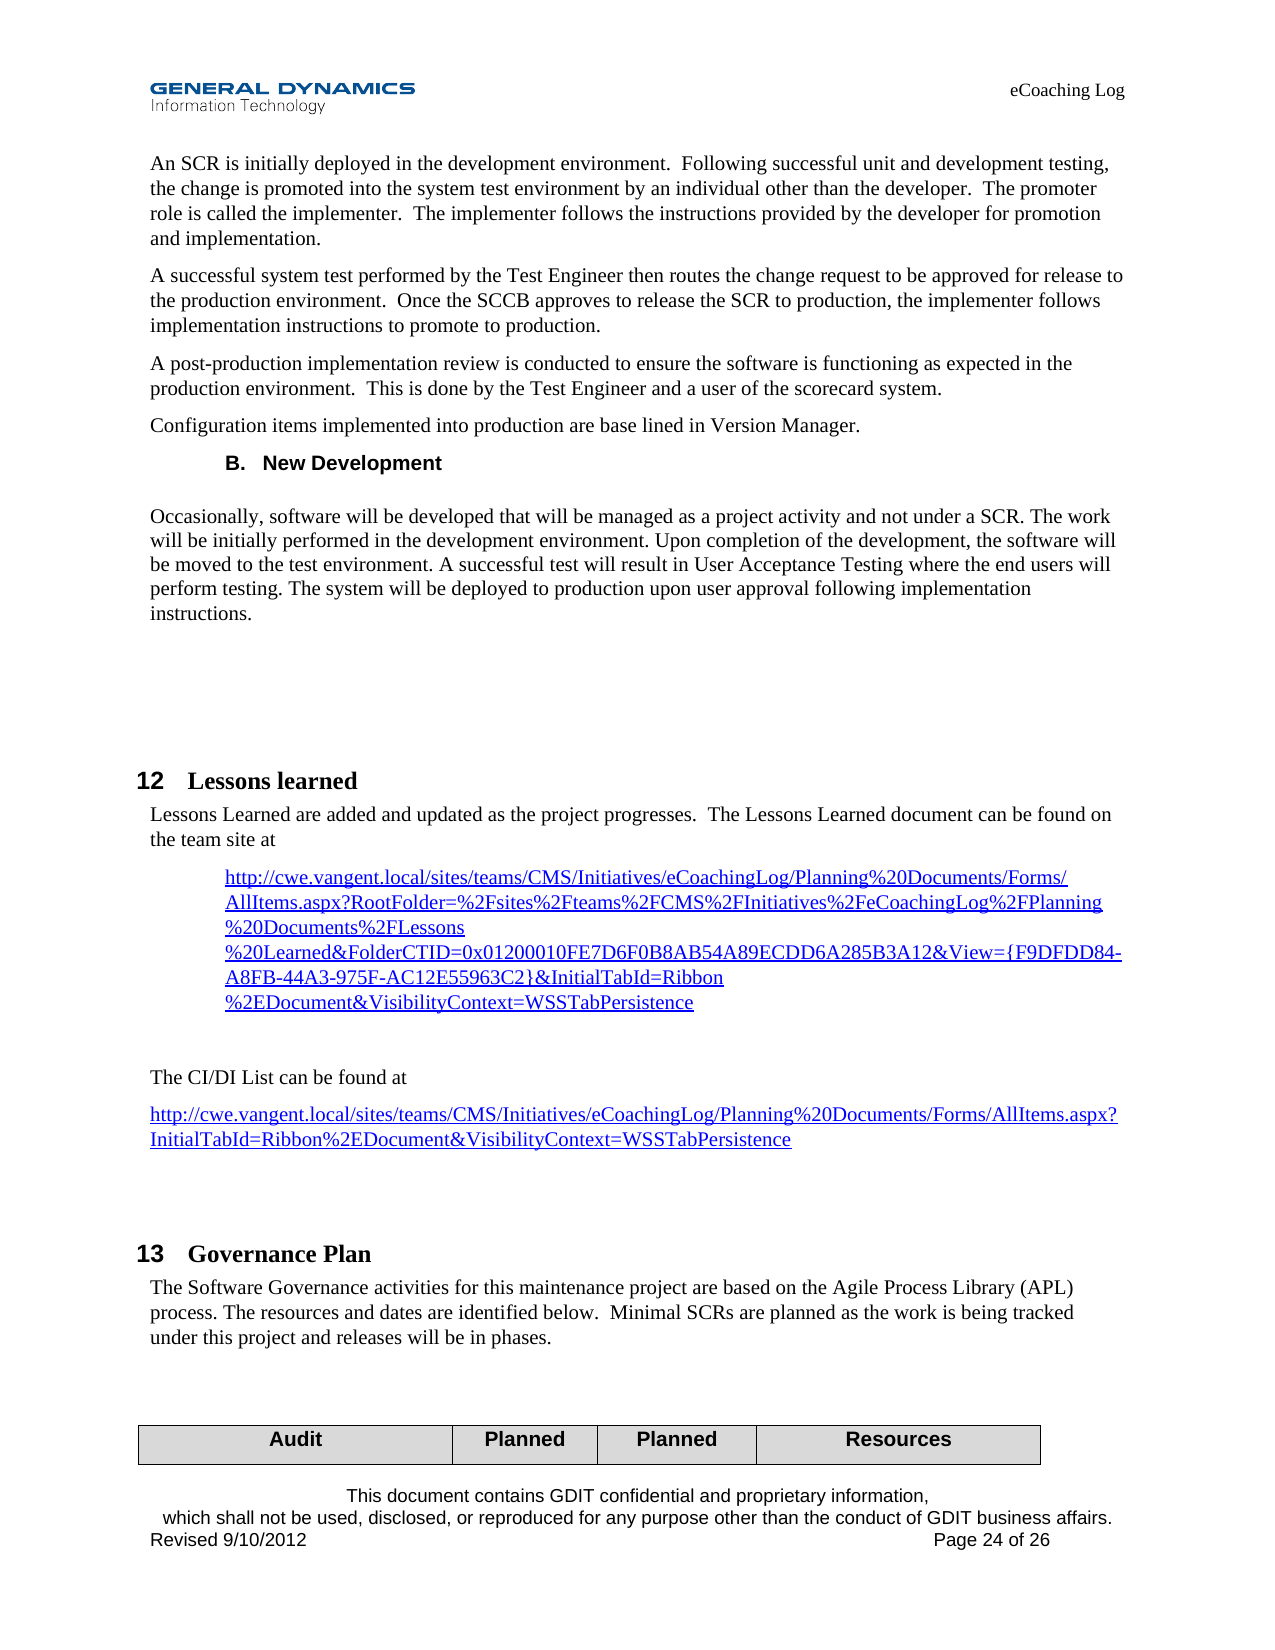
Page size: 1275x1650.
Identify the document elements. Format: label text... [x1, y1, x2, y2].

text An SCR is initially deployed in the development environment. Following successful unit and development testing, the change is promoted into the system test environment by an individual other than the developer. The promoter role is called the implementer. The implementer follows the instructions provided by the developer for promotion and implementation. [150, 150, 1125, 250]
text Lessons Learned are added and updated as the project progresses. The Lessons Learned document can be found on the team site at [150, 801, 1125, 851]
picture [126, 67, 439, 130]
table_header Audit [139, 1426, 452, 1464]
text Occasionally, software will be developed that will be managed as a project activity and not under a SCR. The work will be initially performed in the development environment. Upon completion of the development, the software will be moved to the test environment. A successful test will result in User Acceptance Testing where the end users will perform testing. The system will be deployed to production upon user approval following implementation instructions. [150, 504, 1125, 624]
subtitle Lessons learned [150, 766, 1125, 795]
text A successful system test performed by the Test Engineer then routes the change request to be approved for release to the production environment. Once the SCCB approves to release the SCR to production, the implementer follows implementation instructions to promote to production. [150, 262, 1125, 337]
text The Software Governance activities for this maintenance project are based on the Agile Process Library (APL) process. The resources and dates are identified below. Minimal SCRs are planned as the work is being tracked under this project and releases will be in phases. [150, 1274, 1125, 1349]
text A post-production implementation review is conducted to ensure the software is functioning as expected in the production environment. This is done by the Test Engineer and a user of the scorecard system. [150, 350, 1125, 400]
subtitle New Development [225, 450, 1125, 475]
table_header Planned Effort [598, 1426, 756, 1464]
text The CI/DI List can be found at [150, 1064, 1125, 1089]
table_header Resources [757, 1426, 1040, 1464]
text Configuration items implemented into production are base lined in Version Manager. [150, 412, 1125, 437]
table_header Planned Date [453, 1426, 597, 1464]
text http://cwe.vangent.local/sites/teams/CMS/Initiatives/eCoachingLog/Planning%20Documents/Forms/AllItems.aspx?InitialTabId=Ribbon%2EDocument&VisibilityContext=WSSTabPersistence [150, 1101, 1125, 1151]
text http://cwe.vangent.local/sites/teams/CMS/Initiatives/eCoachingLog/Planning%20Documents/Forms/AllItems.aspx?RootFolder=%2Fsites%2Fteams%2FCMS%2FInitiatives%2FeCoachingLog%2FPlanning%20Documents%2FLessons%20Learned&FolderCTID=0x01200010FE7D6F0B8AB54A89ECDD6A285B3A12&View={F9DFDD84-A8FB-44A3-975F-AC12E55963C2}&InitialTabId=Ribbon%2EDocument&VisibilityContext=WSSTabPersistence [225, 864, 1125, 1014]
subtitle Governance Plan [150, 1239, 1125, 1268]
